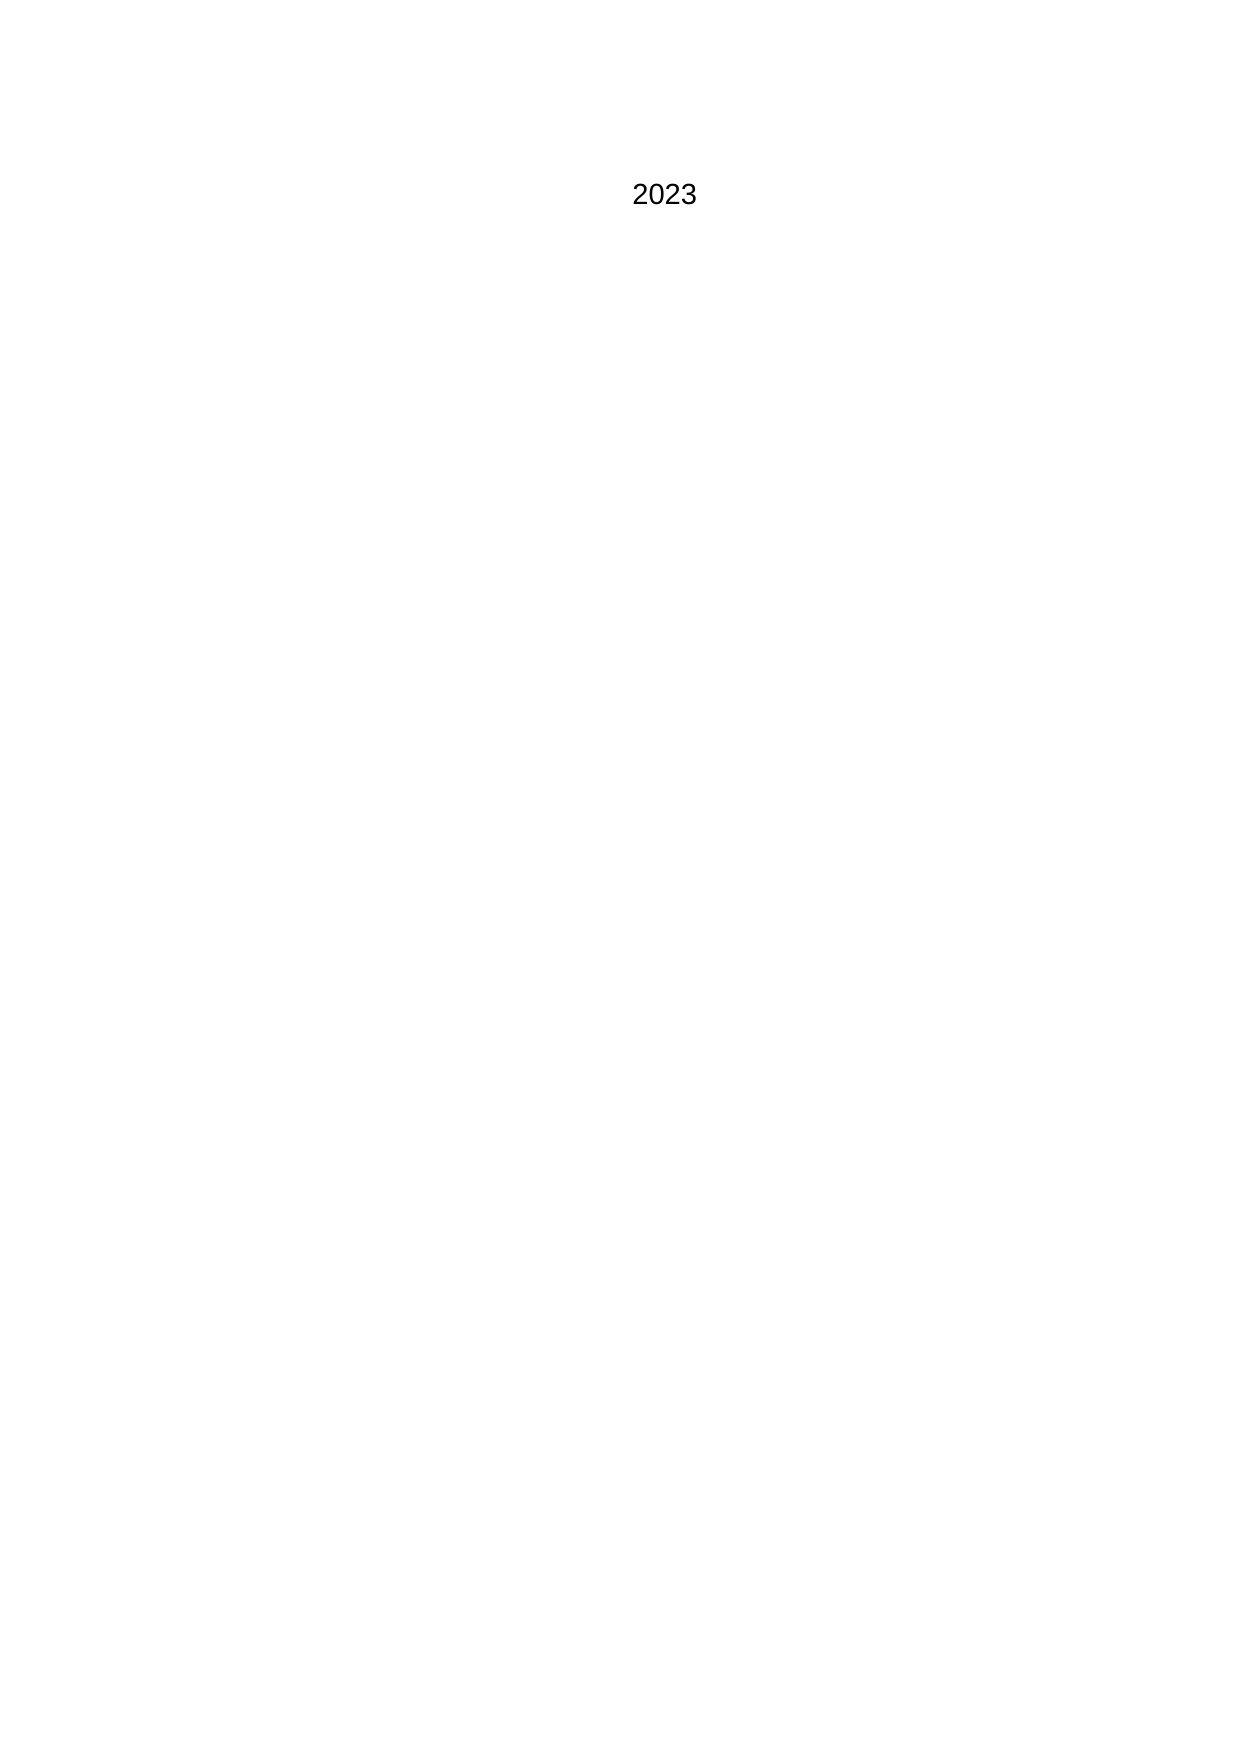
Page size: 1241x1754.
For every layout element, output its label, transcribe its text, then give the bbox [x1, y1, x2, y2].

text 2023 [207, 177, 1122, 211]
